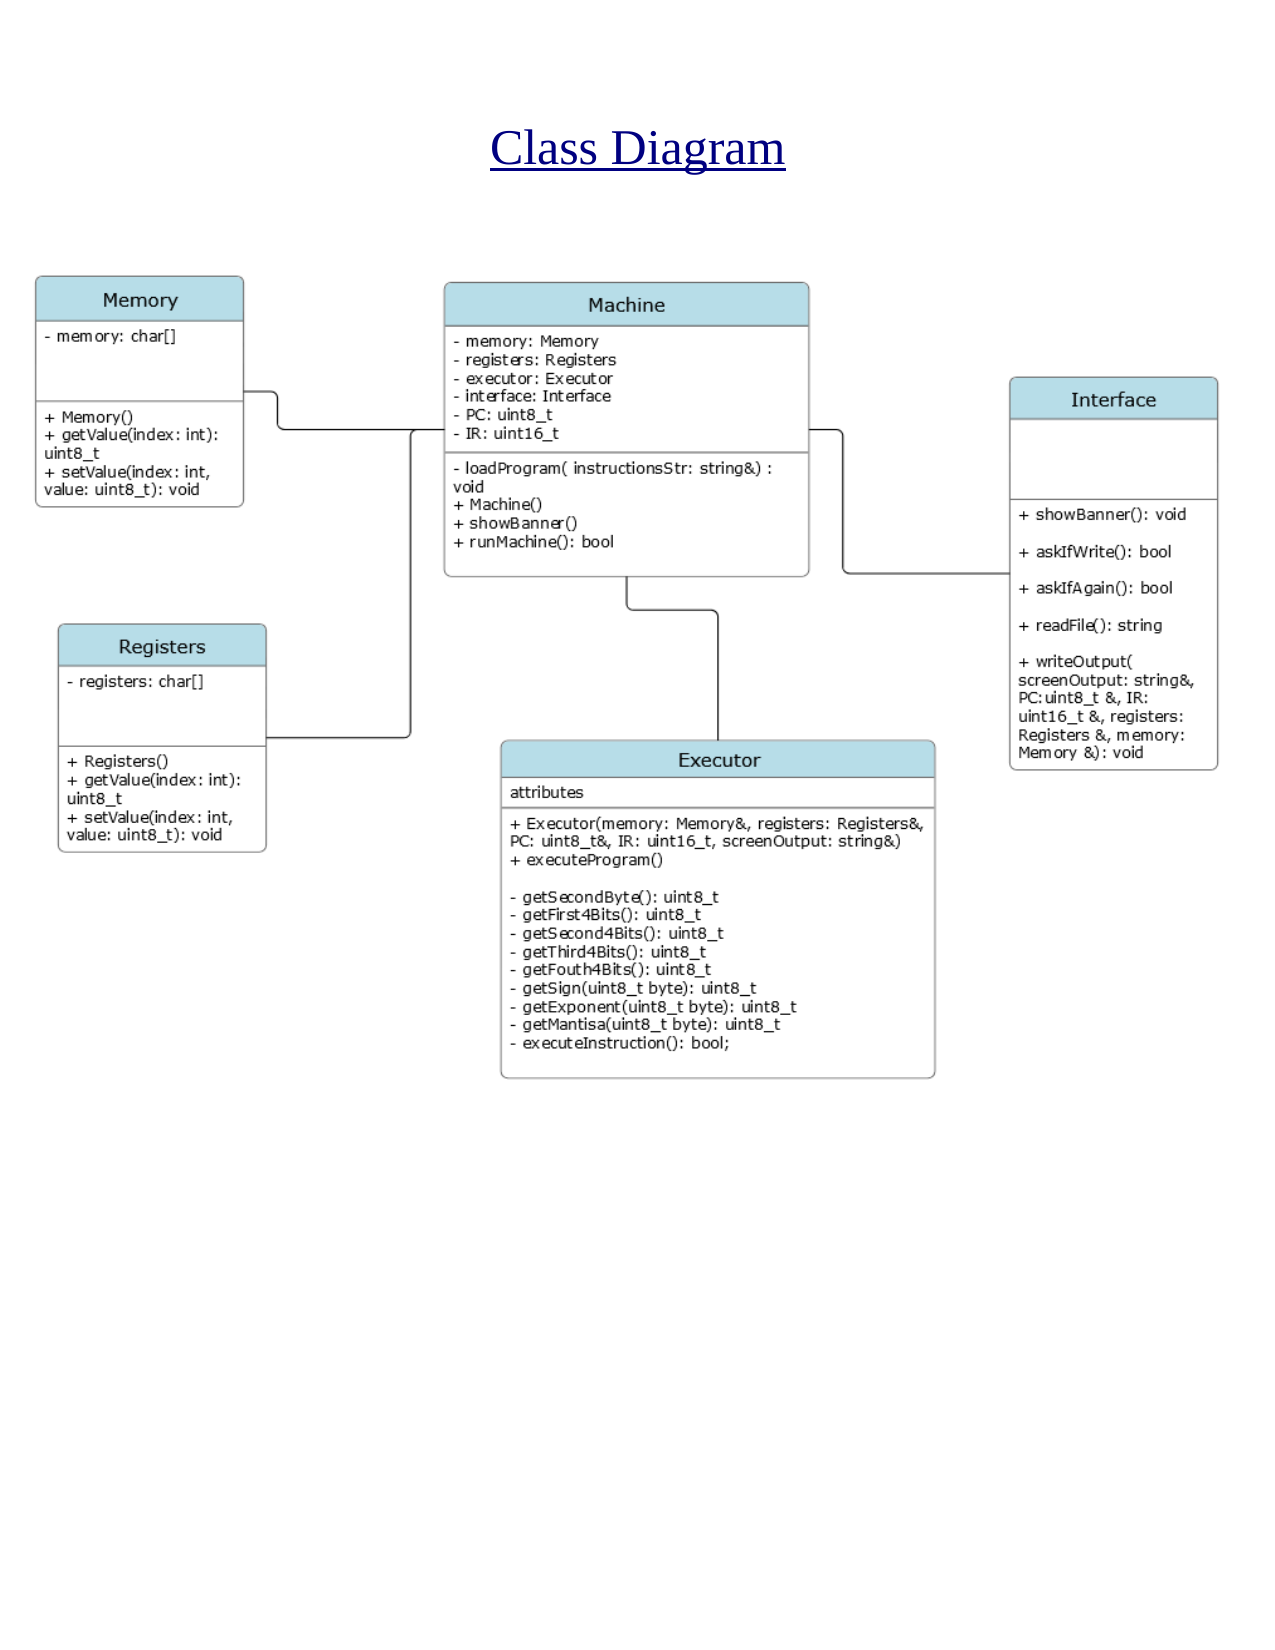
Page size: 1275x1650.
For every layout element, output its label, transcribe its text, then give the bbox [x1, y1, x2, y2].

text Class Diagram [118, 118, 1157, 176]
picture [0, 267, 1275, 1101]
